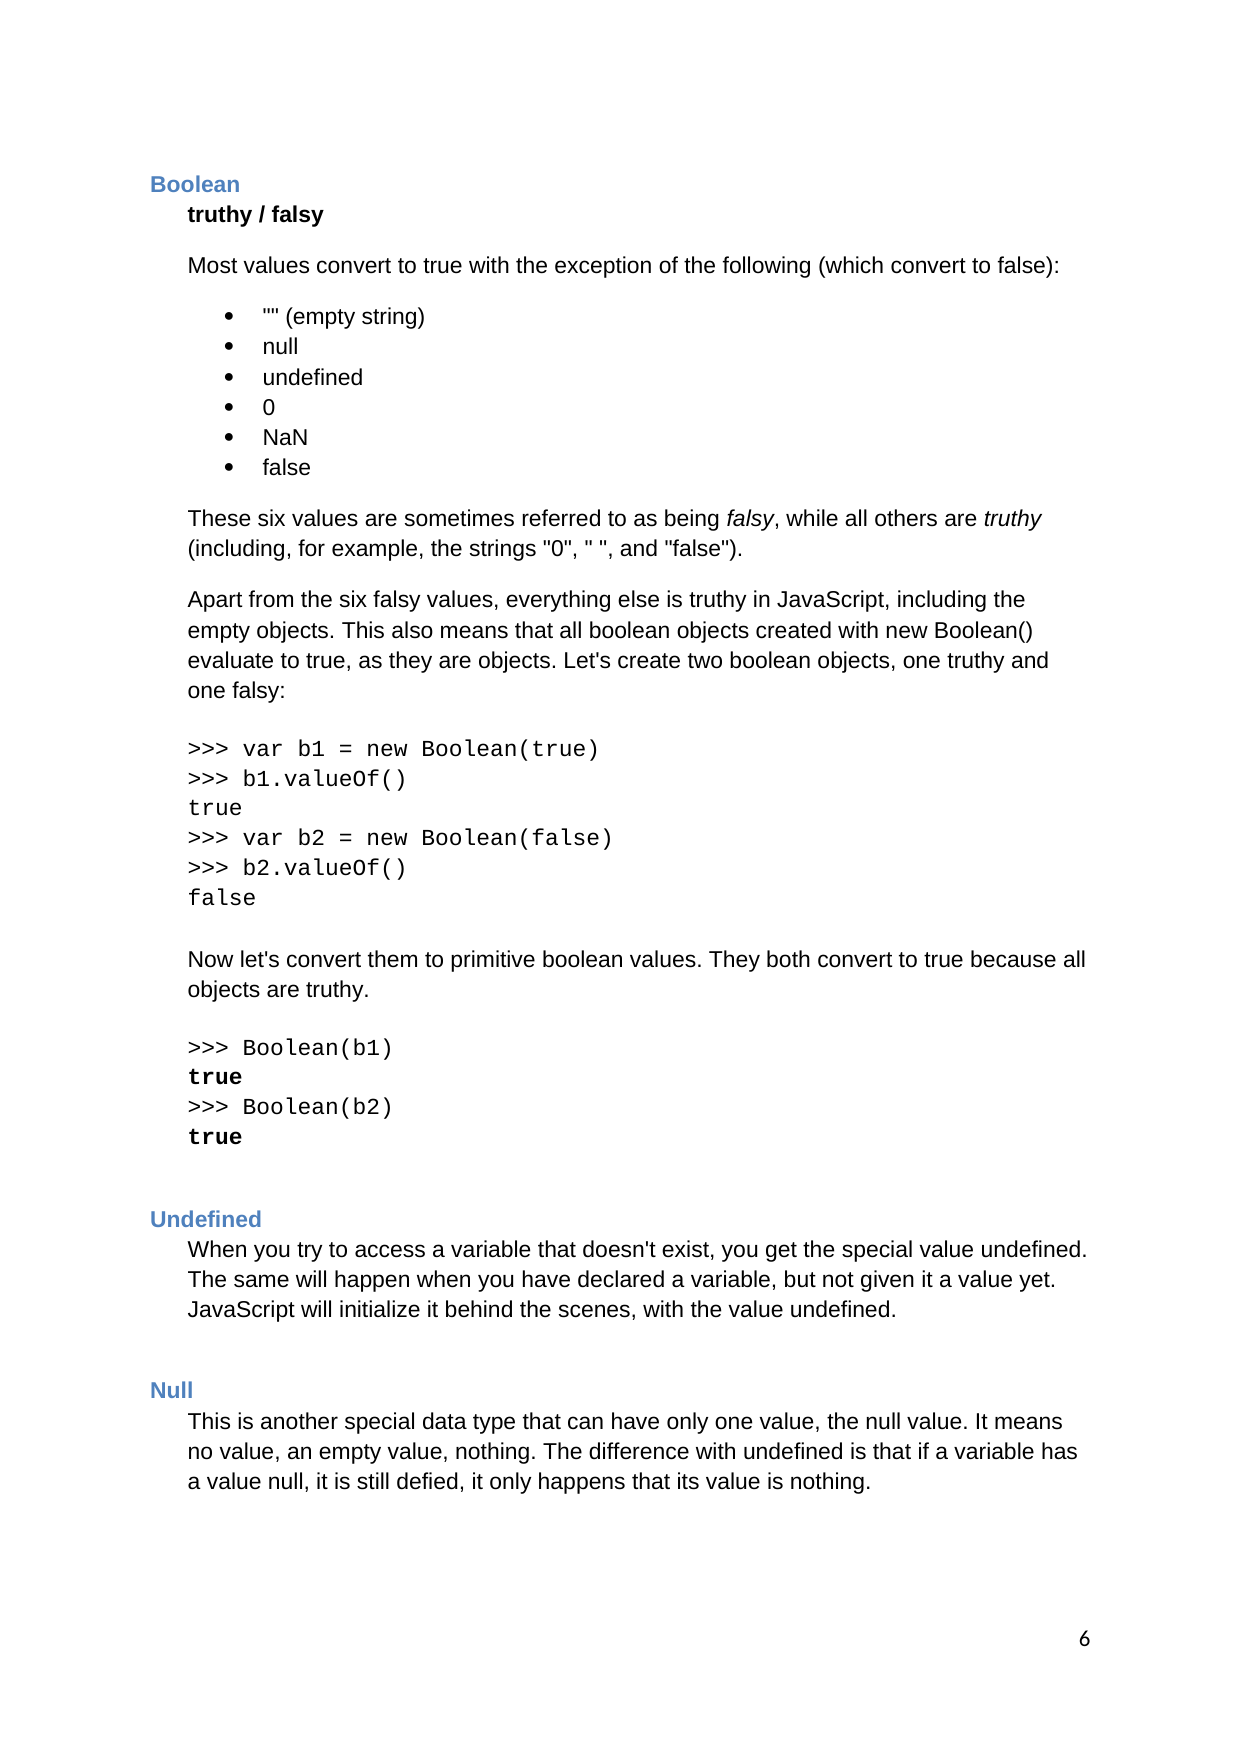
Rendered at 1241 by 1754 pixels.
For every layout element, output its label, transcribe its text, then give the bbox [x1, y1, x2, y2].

text Most values convert to true with the exception of the following (which convert to false): [187, 252, 1090, 278]
list true [187, 1125, 1090, 1151]
list "" (empty string) [225, 303, 1090, 329]
list null [225, 333, 1090, 360]
list NaN [225, 424, 1090, 450]
list false [225, 454, 1090, 481]
subtitle Undefined [150, 1206, 1090, 1232]
list >>> Boolean(b2) [187, 1095, 1090, 1121]
list undefined [225, 363, 1090, 390]
list true [187, 1066, 1090, 1092]
subtitle Boolean [150, 171, 1090, 197]
list >>> b2.valueOf() [187, 856, 1090, 882]
list >>> var b2 = new Boolean(false) [187, 826, 1090, 852]
subtitle Null [150, 1377, 1090, 1404]
list true [187, 797, 1090, 823]
list truthy / falsy [187, 201, 1090, 227]
list false [187, 886, 1090, 912]
list This is another special data type that can have only one value, the null value. It means no value, an empty value, nothing. The difference with undefined is that if a variable has a value null, it is still defied, it only happens that its value is nothing. [187, 1408, 1090, 1494]
list >>> Boolean(b1) [187, 1036, 1090, 1062]
list 0 [225, 394, 1090, 420]
list Apart from the six falsy values, everything else is truthy in JavaScript, including the empty objects. This also means that all boolean objects created with new Boolean() evaluate to true, as they are objects. Let's create two boolean objects, one truthy and one falsy: [187, 586, 1090, 703]
list >>> b1.valueOf() [187, 767, 1090, 793]
list >>> var b1 = new Boolean(true) [187, 737, 1090, 763]
list When you try to access a variable that doesn't exist, you get the special value undefined. The same will happen when you have declared a variable, but not given it a value yet. JavaScript will initialize it behind the scenes, with the value undefined. [187, 1236, 1090, 1323]
text These six values are sometimes referred to as being falsy, while all others are truthy (including, for example, the strings "0", " ", and "false"). [187, 505, 1090, 562]
list Now let's convert them to primitive boolean values. They both convert to true because all objects are truthy. [187, 946, 1090, 1002]
